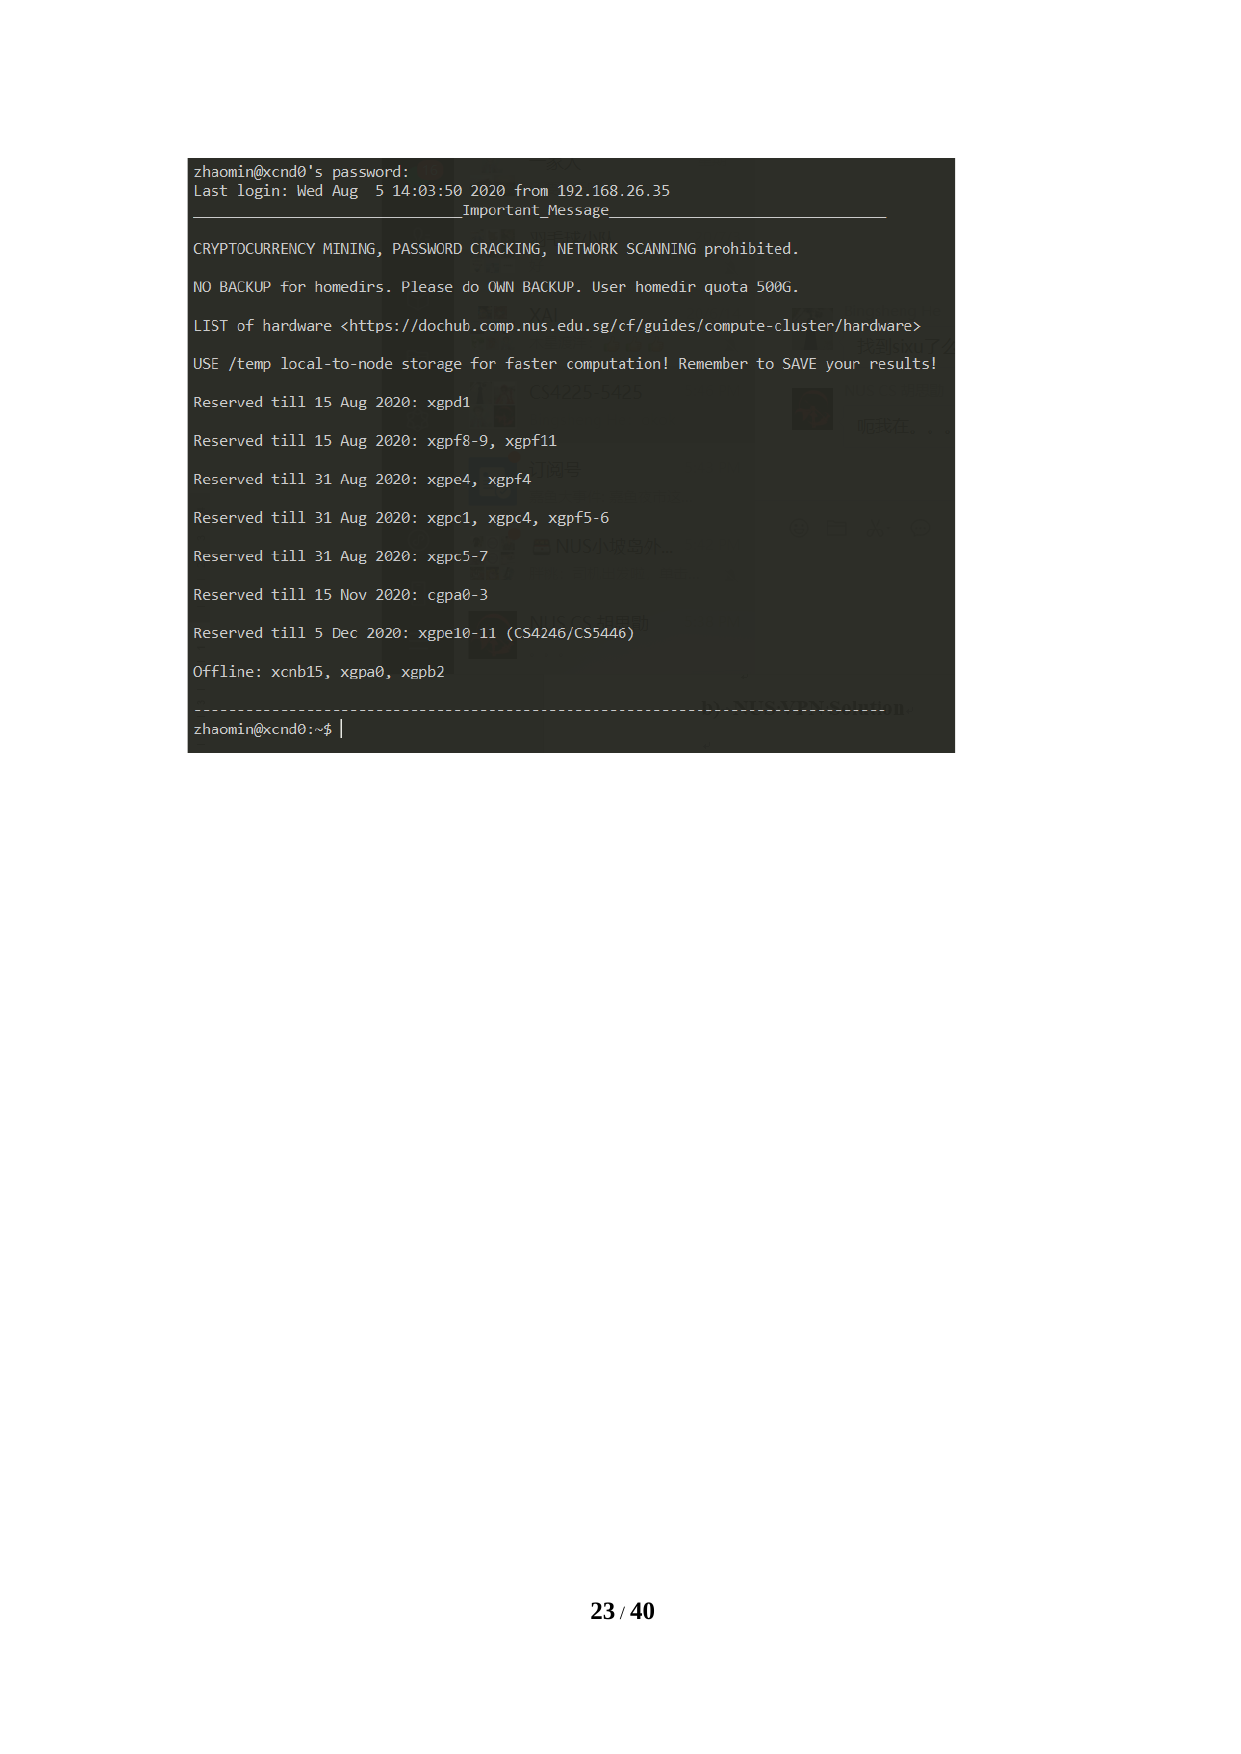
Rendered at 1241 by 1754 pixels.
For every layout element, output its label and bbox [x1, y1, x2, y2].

picture [187, 158, 956, 753]
